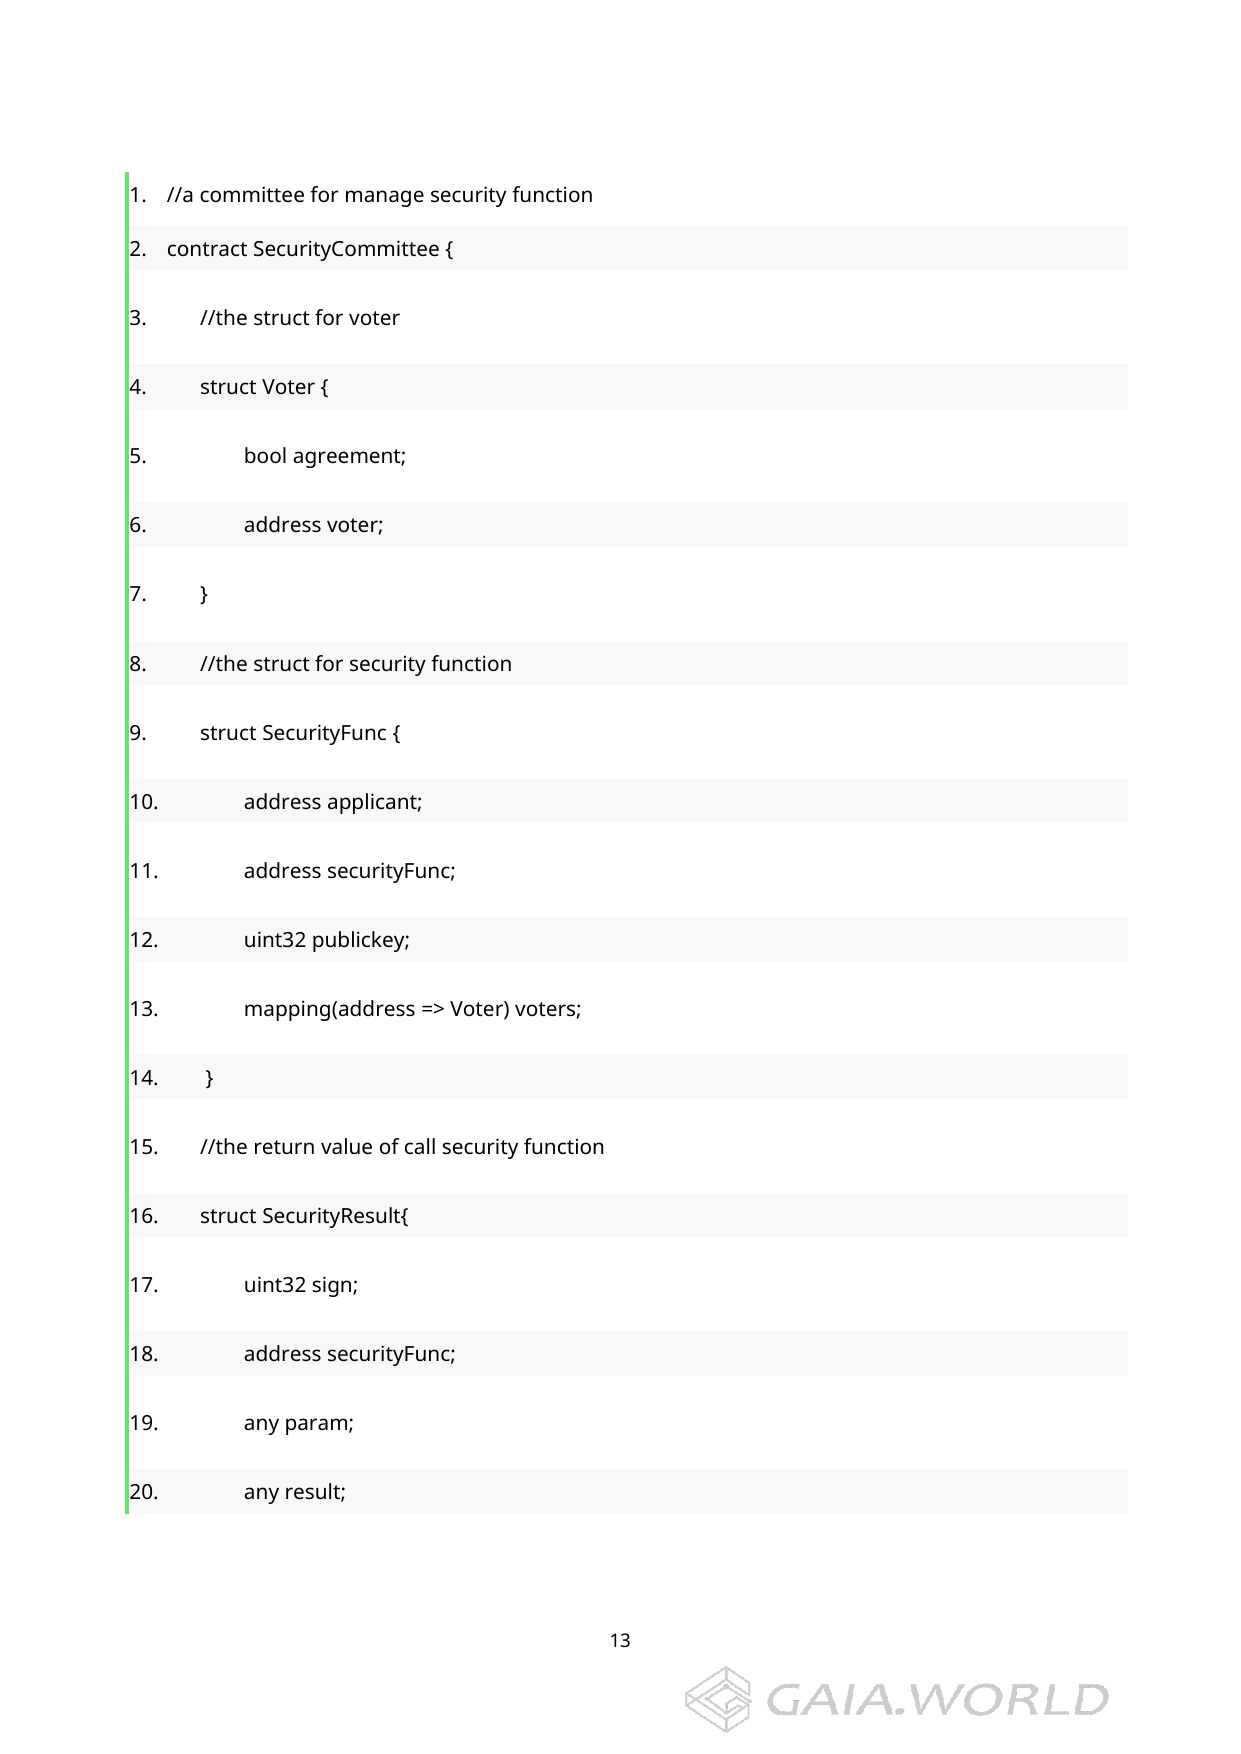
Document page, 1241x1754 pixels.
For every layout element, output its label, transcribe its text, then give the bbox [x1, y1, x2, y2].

list //the return value of call security function [129, 1124, 1128, 1168]
list uint32 sign; [129, 1262, 1128, 1306]
list address securityFunc; [129, 848, 1128, 892]
list any param; [129, 1401, 1128, 1444]
list //a committee for manage security function [129, 172, 1128, 216]
list address securityFunc; [129, 1331, 1128, 1376]
list } [129, 1055, 1128, 1099]
list struct SecurityResult{ [129, 1193, 1128, 1237]
list mapping(address => Voter) voters; [129, 986, 1128, 1030]
list uint32 publickey; [129, 917, 1128, 961]
list contract SecurityCommittee { [129, 226, 1128, 271]
list bool agreement; [129, 434, 1128, 478]
list address applicant; [129, 779, 1128, 823]
list address voter; [129, 503, 1128, 547]
list //the struct for voter [129, 296, 1128, 339]
list //the struct for security function [129, 641, 1128, 685]
list } [129, 572, 1128, 616]
picture [668, 1655, 1128, 1739]
list struct Voter { [129, 364, 1128, 409]
list struct SecurityFunc { [129, 710, 1128, 754]
list any result; [129, 1469, 1128, 1514]
